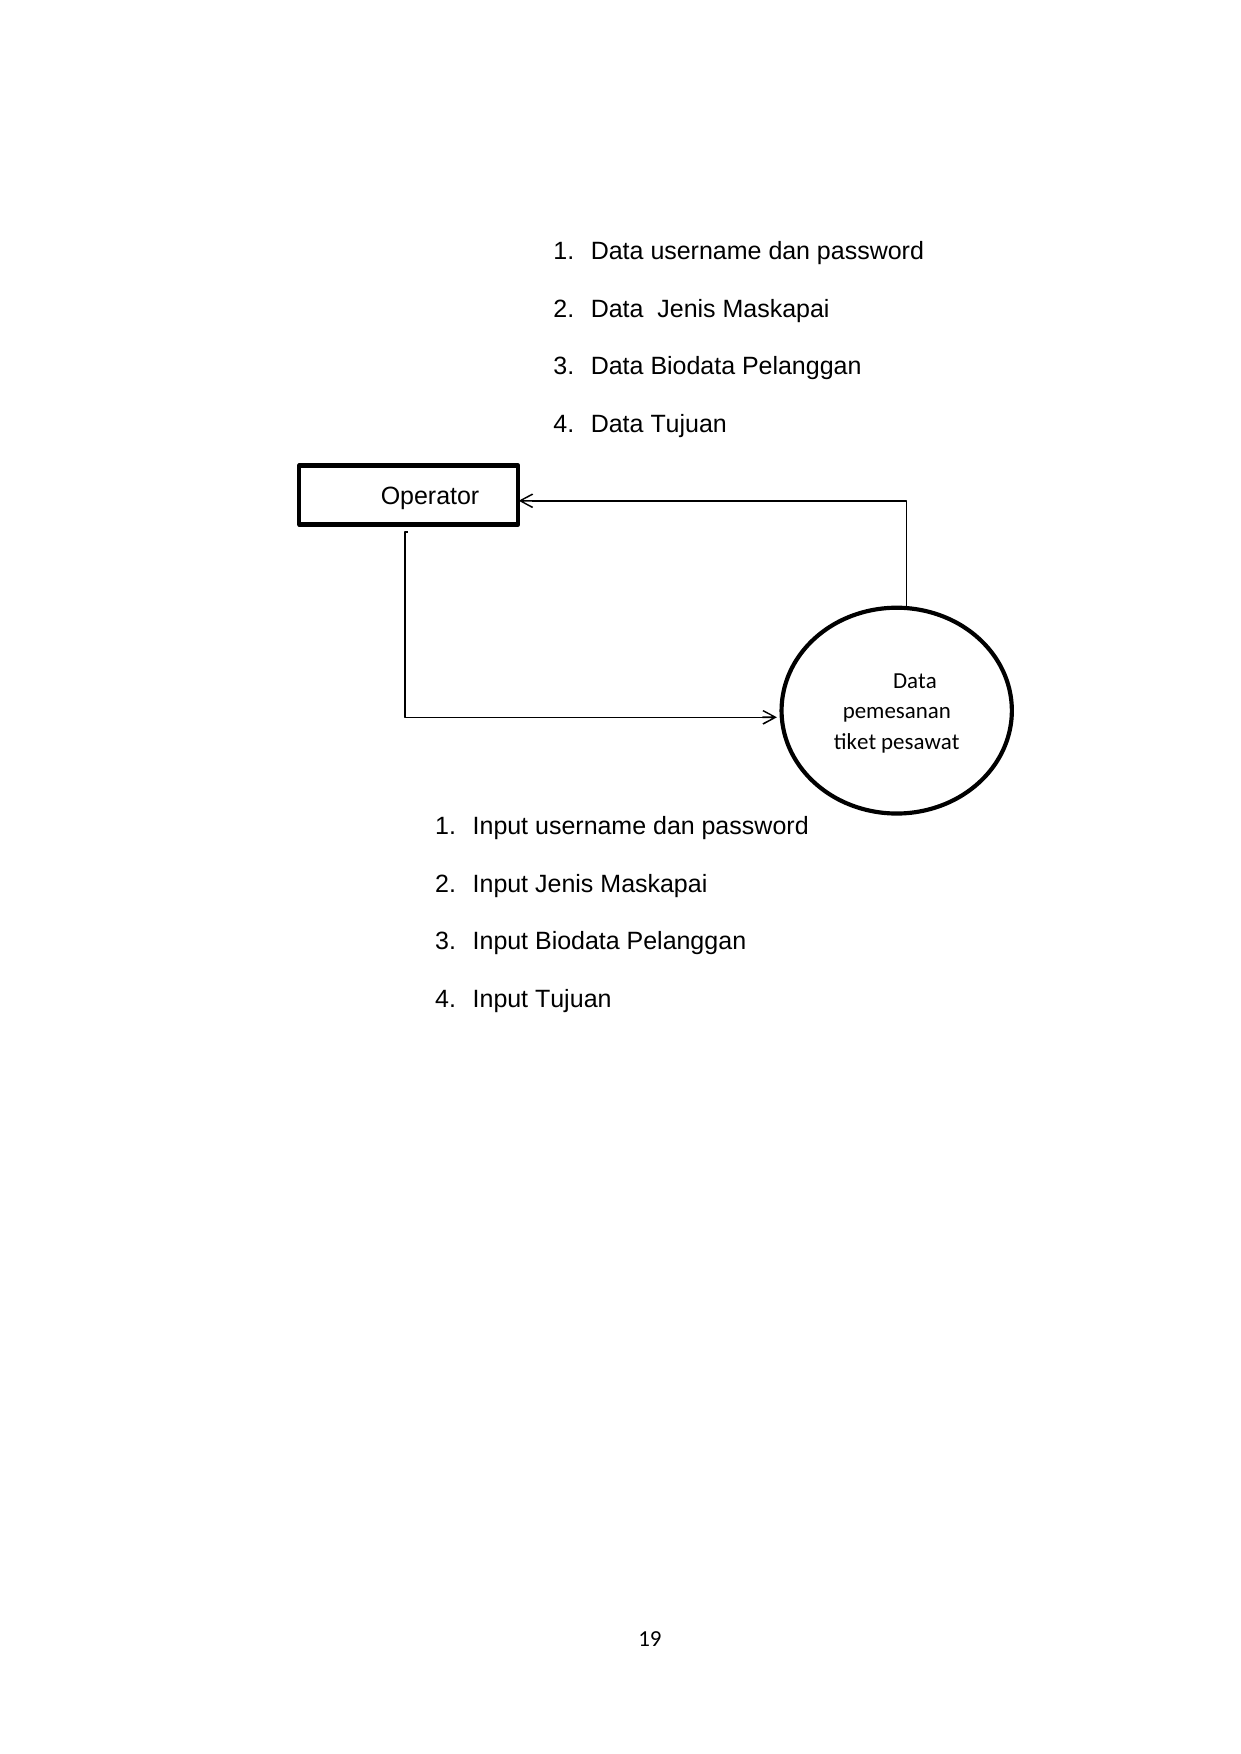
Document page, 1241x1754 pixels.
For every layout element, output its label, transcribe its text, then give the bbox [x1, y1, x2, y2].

list Data Biodata Pelanggan [553, 351, 1063, 380]
list Input Biodata Pelanggan [435, 926, 1063, 955]
list Input Jenis Maskapai [435, 869, 1063, 897]
list Data Jenis Maskapai [553, 294, 1063, 322]
list Data username dan password [553, 236, 1063, 265]
list Data Tujuan [553, 409, 1063, 437]
list Input username dan password [435, 811, 1063, 840]
list Input Tujuan [435, 984, 1063, 1012]
